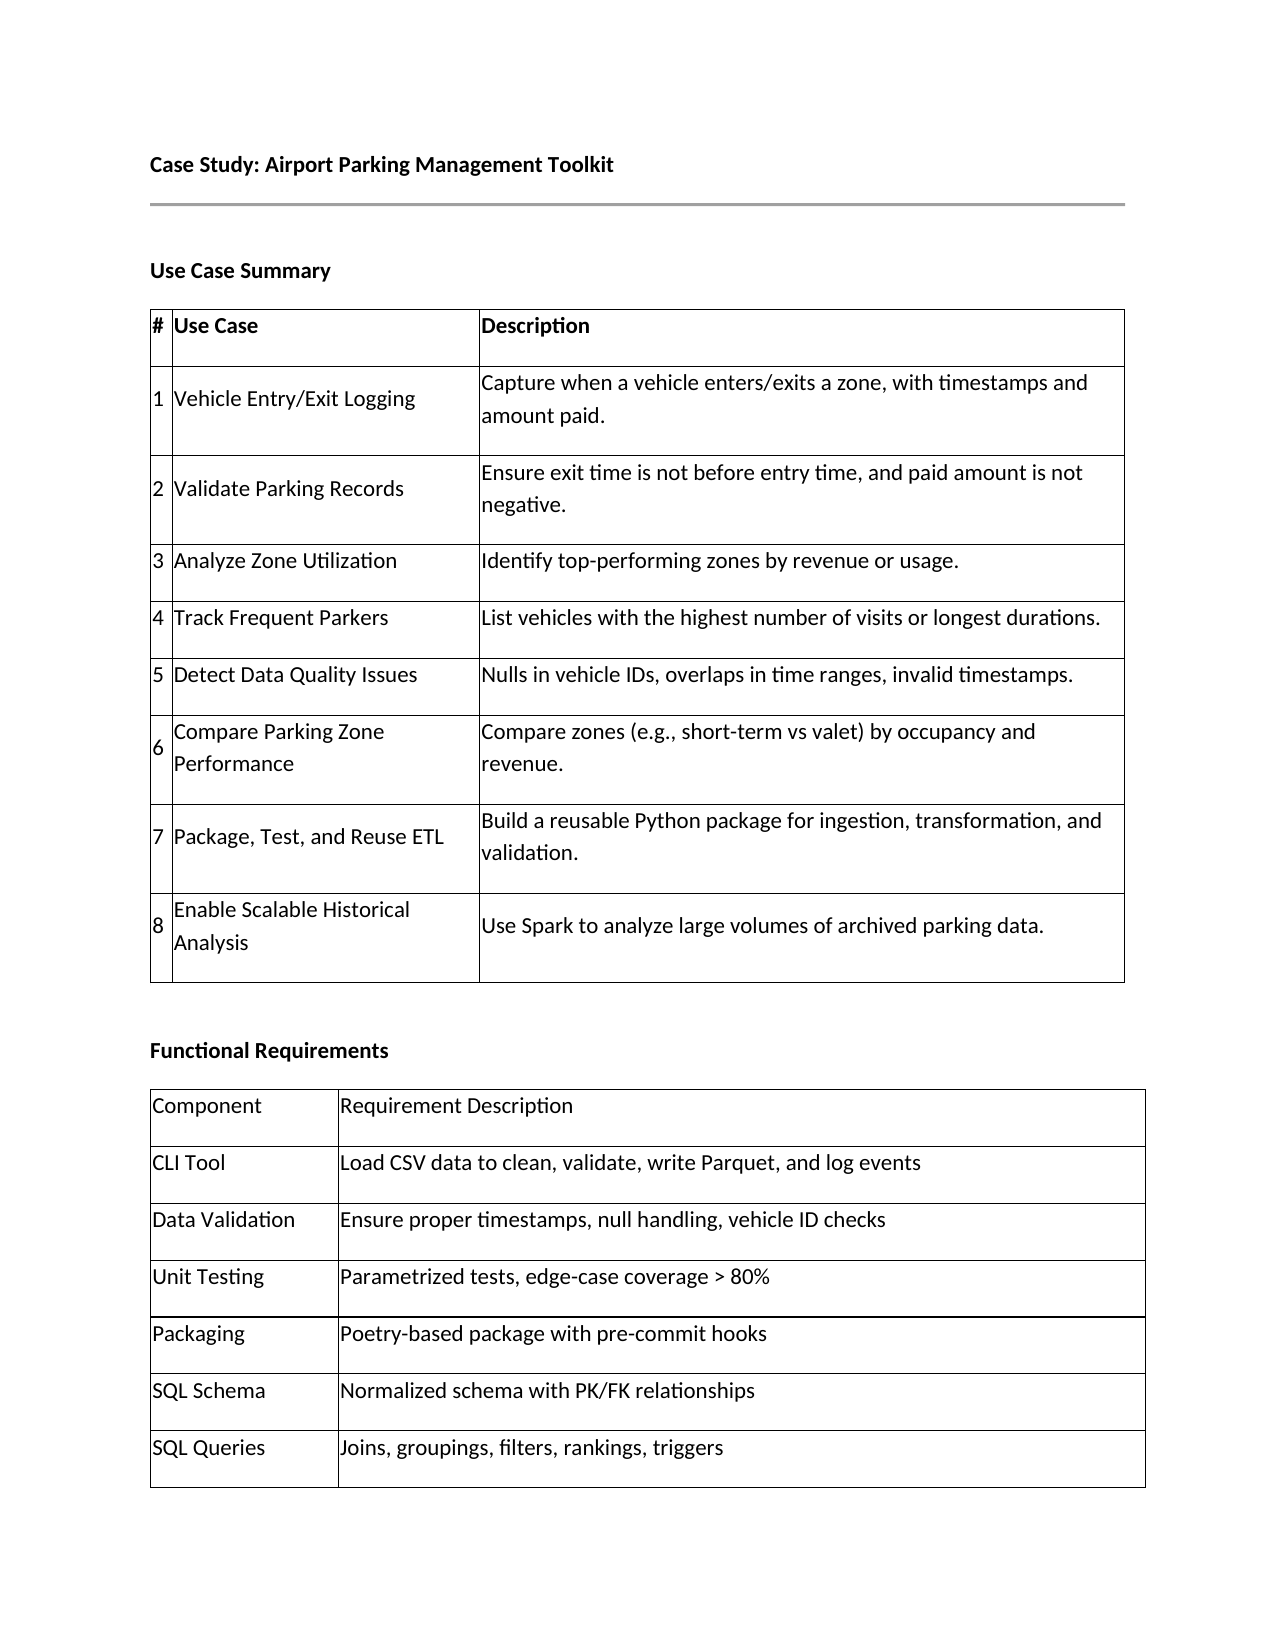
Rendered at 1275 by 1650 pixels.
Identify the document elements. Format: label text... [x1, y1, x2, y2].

table_cell Packaging [151, 1318, 338, 1373]
table_cell 2 [151, 456, 172, 544]
table_cell Unit Testing [151, 1261, 338, 1316]
table_cell Capture when a vehicle enters/exits a zone, with timestamps and amount paid. [480, 367, 1124, 455]
table_cell SQL Schema [151, 1374, 338, 1430]
table_cell List vehicles with the highest number of visits or longest durations. [480, 602, 1124, 658]
text Use Case Summary [150, 256, 1125, 284]
table_cell Detect Data Quality Issues [173, 659, 479, 715]
table_cell Vehicle Entry/Exit Logging [173, 367, 479, 455]
table_cell Normalized schema with PK/FK relationships [339, 1374, 1145, 1430]
table_cell Nulls in vehicle IDs, overlaps in time ranges, invalid timestamps. [480, 659, 1124, 715]
table_header Use Case [173, 310, 479, 366]
table_header Component [151, 1090, 338, 1146]
table_cell Load CSV data to clean, validate, write Parquet, and log events [339, 1147, 1145, 1203]
table_header Description [480, 310, 1124, 366]
table_cell Ensure exit time is not before entry time, and paid amount is not negative. [480, 456, 1124, 544]
table_cell Compare Parking Zone Performance [173, 716, 479, 804]
table_header Requirement Description [339, 1090, 1145, 1146]
table_cell SQL Queries [151, 1431, 338, 1487]
table_cell Track Frequent Parkers [173, 602, 479, 658]
table_cell 5 [151, 659, 172, 715]
table_cell Data Validation [151, 1204, 338, 1259]
table_cell Parametrized tests, edge-case coverage > 80% [339, 1261, 1145, 1316]
table_cell Use Spark to analyze large volumes of archived parking data. [480, 894, 1124, 982]
table_cell Package, Test, and Reuse ETL [173, 805, 479, 893]
table_cell Enable Scalable Historical Analysis [173, 894, 479, 982]
text Case Study: Airport Parking Management Toolkit [150, 150, 1125, 178]
table_cell Build a reusable Python package for ingestion, transformation, and validation. [480, 805, 1124, 893]
table_cell Ensure proper timestamps, null handling, vehicle ID checks [339, 1204, 1145, 1259]
table_cell Poetry-based package with pre-commit hooks [339, 1318, 1145, 1373]
table_cell CLI Tool [151, 1147, 338, 1203]
table_header # [151, 310, 172, 366]
table_cell Analyze Zone Utilization [173, 545, 479, 601]
table_cell 7 [151, 805, 172, 893]
table_cell 3 [151, 545, 172, 601]
table_cell Compare zones (e.g., short-term vs valet) by occupancy and revenue. [480, 716, 1124, 804]
table_cell Identify top-performing zones by revenue or usage. [480, 545, 1124, 601]
table_cell 6 [151, 716, 172, 804]
table_cell 4 [151, 602, 172, 658]
text Functional Requirements [150, 1036, 1125, 1064]
table_cell 8 [151, 894, 172, 982]
table_cell Joins, groupings, filters, rankings, triggers [339, 1431, 1145, 1487]
table_cell Validate Parking Records [173, 456, 479, 544]
table_cell 1 [151, 367, 172, 455]
